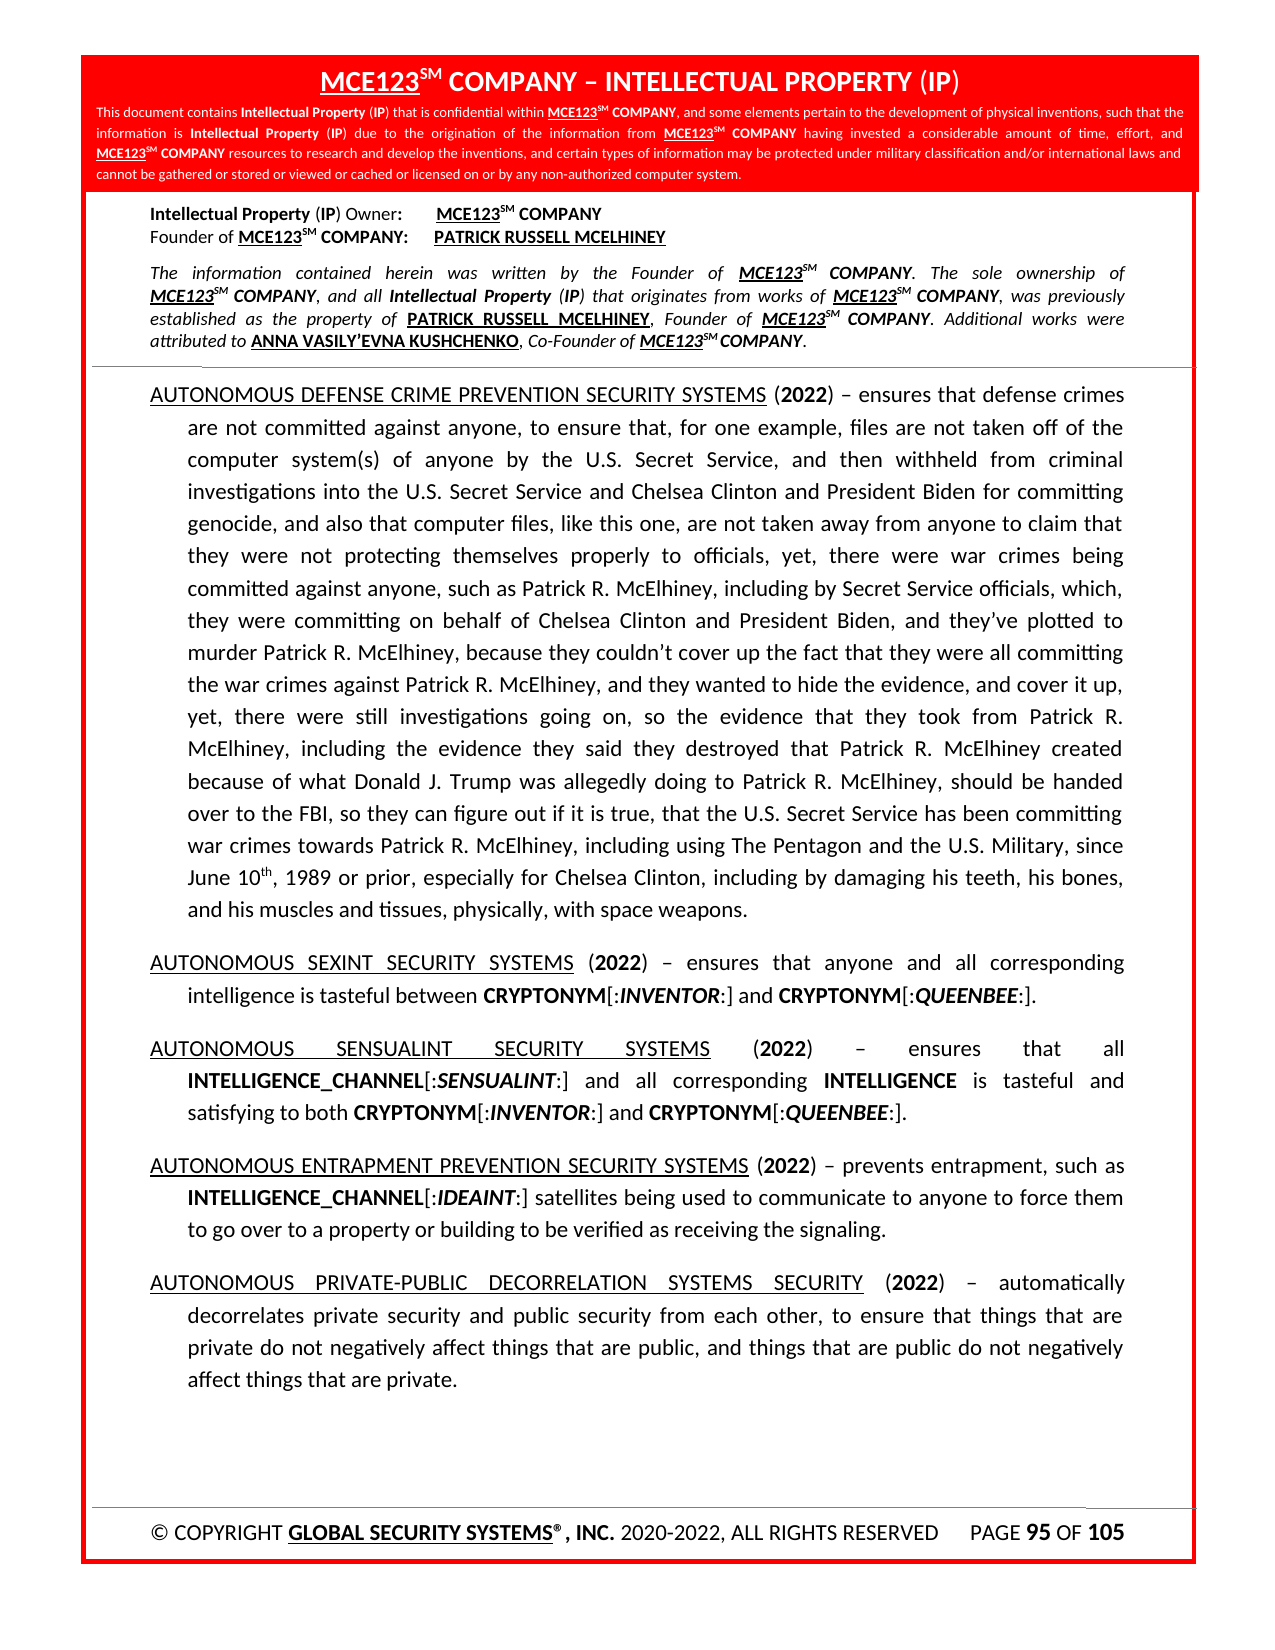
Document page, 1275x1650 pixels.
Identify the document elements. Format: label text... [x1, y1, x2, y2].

text AUTONOMOUS SEXINT SECURITY SYSTEMS (2022) – ensures that anyone and all corresponding intelligence is tasteful between CRYPTONYM[:INVENTOR:] and CRYPTONYM[:QUEENBEE:]. [150, 948, 1125, 1009]
text AUTONOMOUS DEFENSE CRIME PREVENTION SECURITY SYSTEMS (2022) – ensures that defense crimes are not committed against anyone, to ensure that, for one example, files are not taken off of the computer system(s) of anyone by the U.S. Secret Service, and then withheld from criminal investigations into the U.S. Secret Service and Chelsea Clinton and President Biden for committing genocide, and also that computer files, like this one, are not taken away from anyone to claim that they were not protecting themselves properly to officials, yet, there were war crimes being committed against anyone, such as Patrick R. McElhiney, including by Secret Service officials, which, they were committing on behalf of Chelsea Clinton and President Biden, and they’ve plotted to murder Patrick R. McElhiney, because they couldn’t cover up the fact that they were all committing the war crimes against Patrick R. McElhiney, and they wanted to hide the evidence, and cover it up, yet, there were still investigations going on, so the evidence that they took from Patrick R. McElhiney, including the evidence they said they destroyed that Patrick R. McElhiney created because of what Donald J. Trump was allegedly doing to Patrick R. McElhiney, should be handed over to the FBI, so they can figure out if it is true, that the U.S. Secret Service has been committing war crimes towards Patrick R. McElhiney, including using The Pentagon and the U.S. Military, since June 10th, 1989 or prior, especially for Chelsea Clinton, including by damaging his teeth, his bones, and his muscles and tissues, physically, with space weapons. [150, 381, 1125, 923]
text AUTONOMOUS SENSUALINT SECURITY SYSTEMS (2022) – ensures that all INTELLIGENCE_CHANNEL[:SENSUALINT:] and all corresponding INTELLIGENCE is tasteful and satisfying to both CRYPTONYM[:INVENTOR:] and CRYPTONYM[:QUEENBEE:]. [150, 1034, 1125, 1126]
text AUTONOMOUS ENTRAPMENT PREVENTION SECURITY SYSTEMS (2022) – prevents entrapment, such as INTELLIGENCE_CHANNEL[:IDEAINT:] satellites being used to communicate to anyone to force them to go over to a property or building to be verified as receiving the signaling. [150, 1151, 1125, 1243]
text AUTONOMOUS PRIVATE-PUBLIC DECORRELATION SYSTEMS SECURITY (2022) – automatically decorrelates private security and public security from each other, to ensure that things that are private do not negatively affect things that are public, and things that are public do not negatively affect things that are private. [150, 1268, 1125, 1393]
